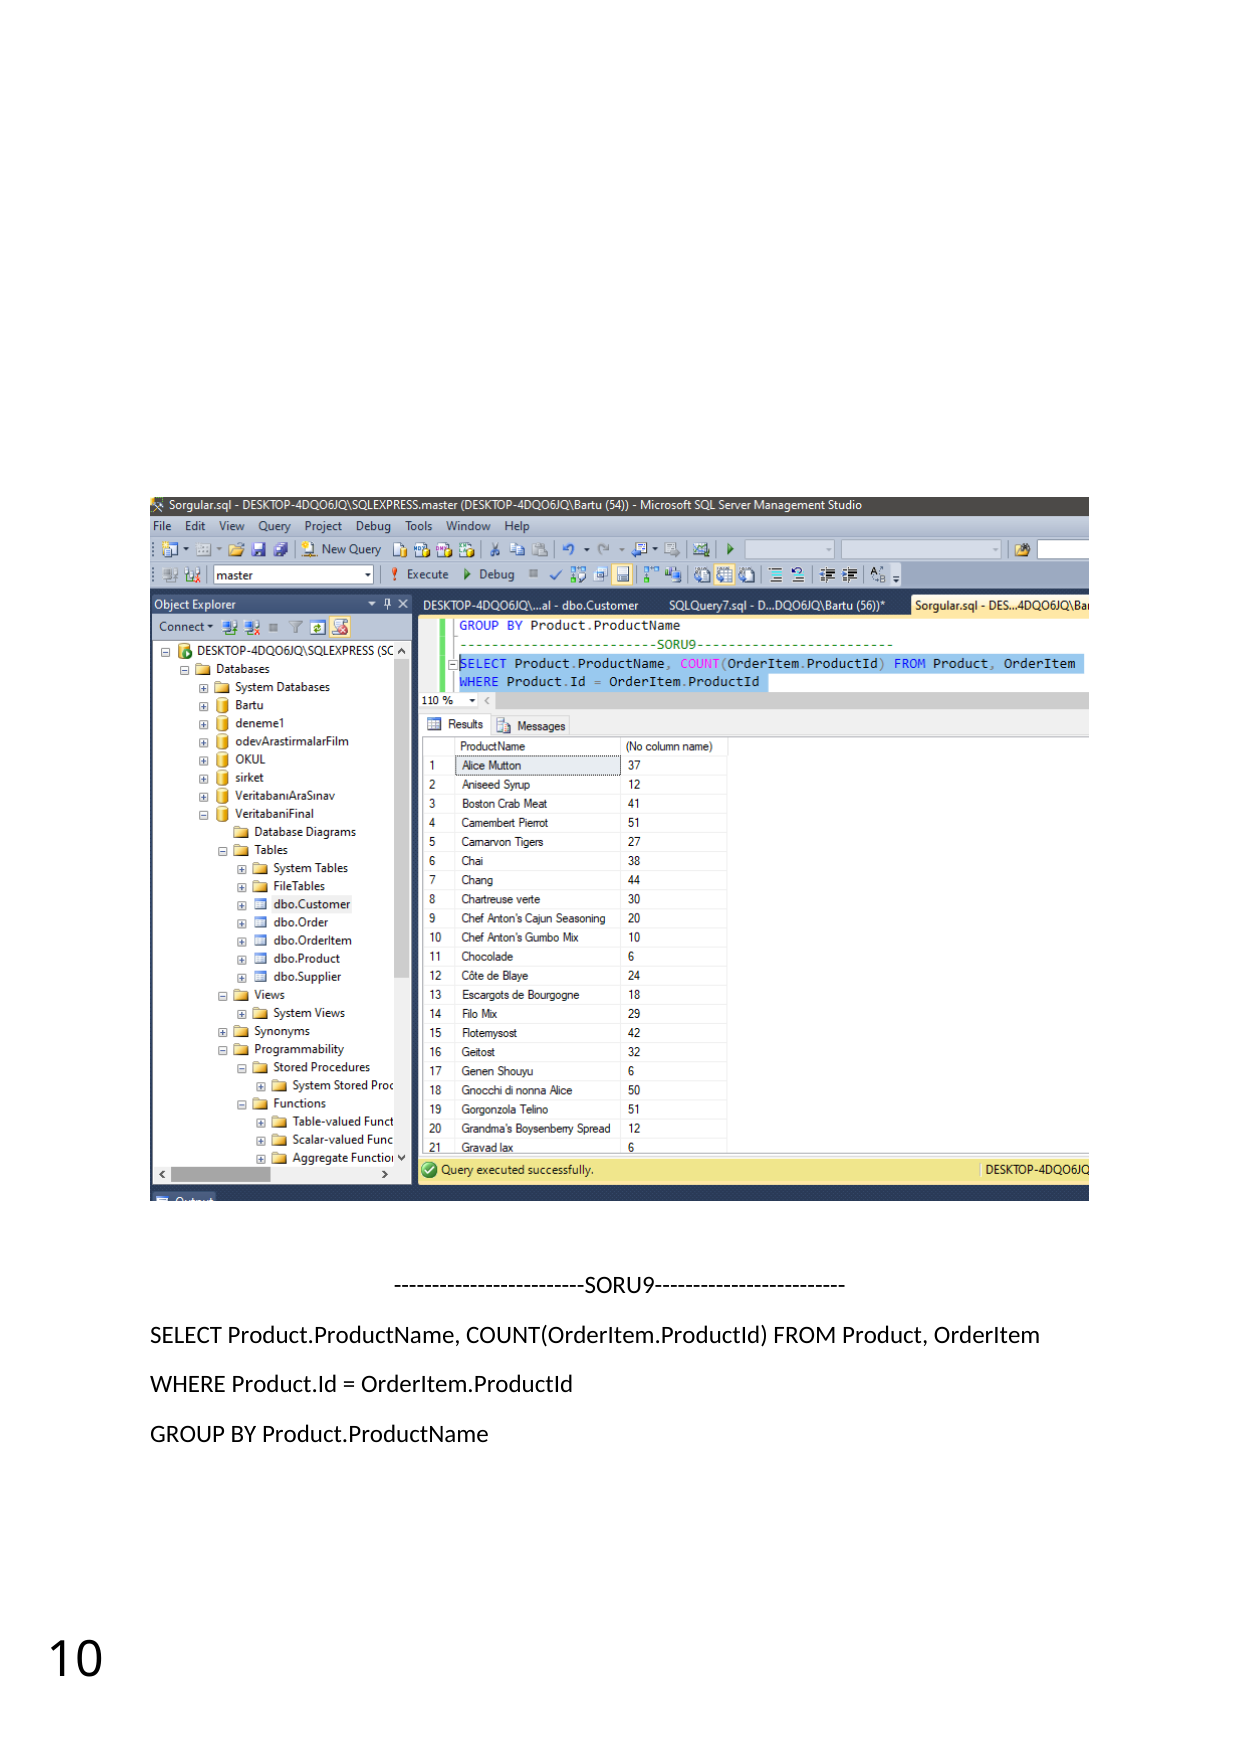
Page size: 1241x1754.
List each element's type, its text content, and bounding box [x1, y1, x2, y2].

text -------------------------SORU9------------------------- [150, 1269, 1090, 1300]
text SELECT Product.ProductName, COUNT(OrderItem.ProductId) FROM Product, OrderItem [150, 1319, 1090, 1349]
text WHERE Product.Id = OrderItem.ProductId [150, 1368, 1090, 1399]
text GROUP BY Product.ProductName [150, 1418, 1090, 1449]
picture [150, 497, 1089, 1201]
